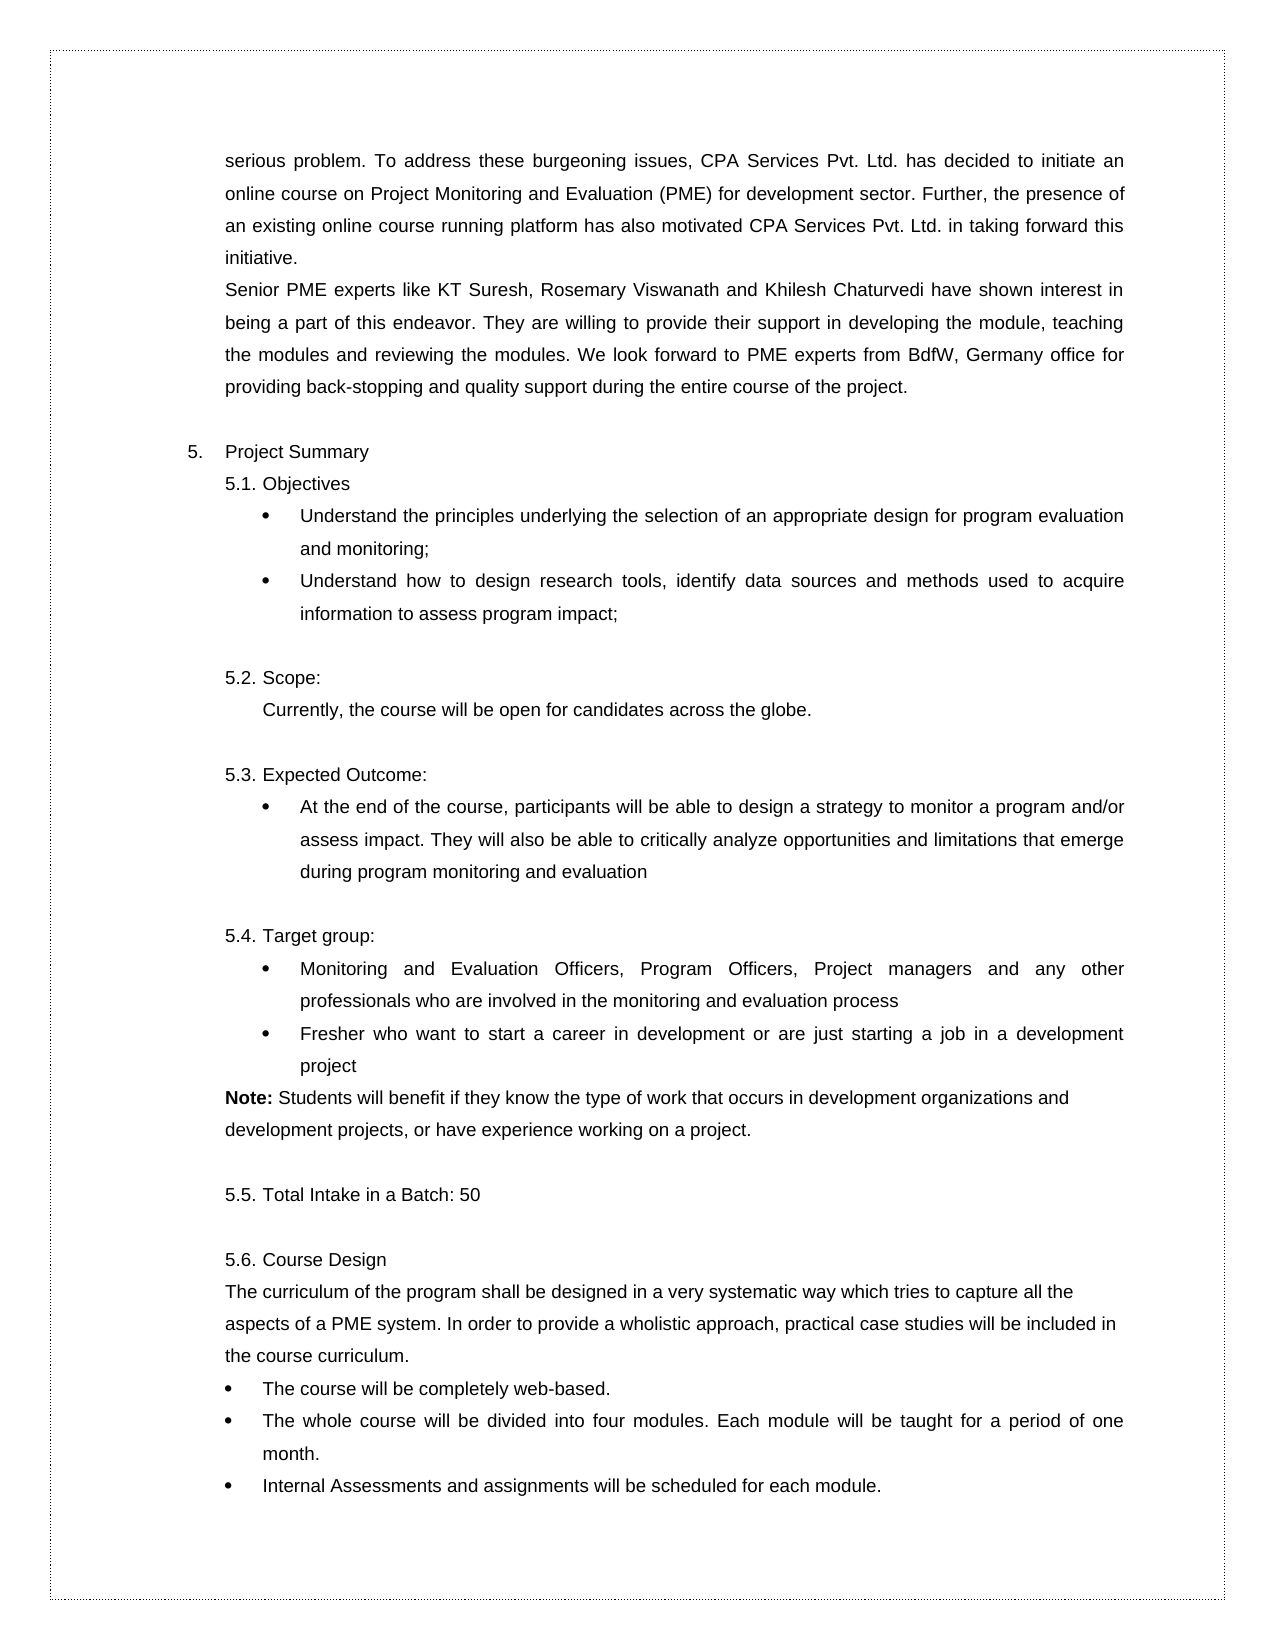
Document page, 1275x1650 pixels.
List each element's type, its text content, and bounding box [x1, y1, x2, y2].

list The course will be completely web-based. [225, 1378, 1125, 1399]
list At the end of the course, participants will be able to design a strategy to monitor a program and/or assess impact. They will also be able to critically analyze opportunities and limitations that emerge during program monitoring and evaluation [262, 796, 1125, 882]
list Project Summary [187, 441, 1125, 462]
list Understand the principles underlying the selection of an appropriate design for program evaluation and monitoring; [262, 505, 1125, 559]
list Target group: [225, 925, 1125, 947]
list Understand how to design research tools, identify data sources and methods used to acquire information to assess program impact; [262, 570, 1125, 624]
list Fresher who want to start a career in development or are just starting a job in a development project [262, 1022, 1125, 1076]
list Currently, the course will be open for candidates across the globe. [262, 699, 1125, 721]
list Expected Outcome: [225, 764, 1125, 785]
list The whole course will be divided into four modules. Each module will be taught for a period of one month. [225, 1410, 1125, 1464]
list Objectives [225, 473, 1125, 494]
text Senior PME experts like KT Suresh, Rosemary Viswanath and Khilesh Chaturvedi have shown interest in being a part of this endeavor. They are willing to provide their support in developing the module, teaching the modules and reviewing the modules. We look forward to PME experts from BdfW, Germany office for providing back-stopping and quality support during the entire course of the project. [225, 279, 1125, 398]
list Total Intake in a Batch: 50 [225, 1184, 1125, 1205]
list Monitoring and Evaluation Officers, Program Officers, Project managers and any other professionals who are involved in the monitoring and evaluation process [262, 958, 1125, 1012]
list Course Design [225, 1248, 1125, 1270]
text The curriculum of the program shall be designed in a very systematic way which tries to capture all the aspects of a PME system. In order to provide a wholistic approach, practical case studies will be included in the course curriculum. [225, 1281, 1125, 1367]
text Note: Students will benefit if they know the type of work that occurs in development organizations and development projects, or have experience working on a project. [225, 1087, 1125, 1141]
list Scope: [225, 667, 1125, 688]
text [225, 150, 1125, 268]
list Internal Assessments and assignments will be scheduled for each module. [225, 1475, 1125, 1496]
